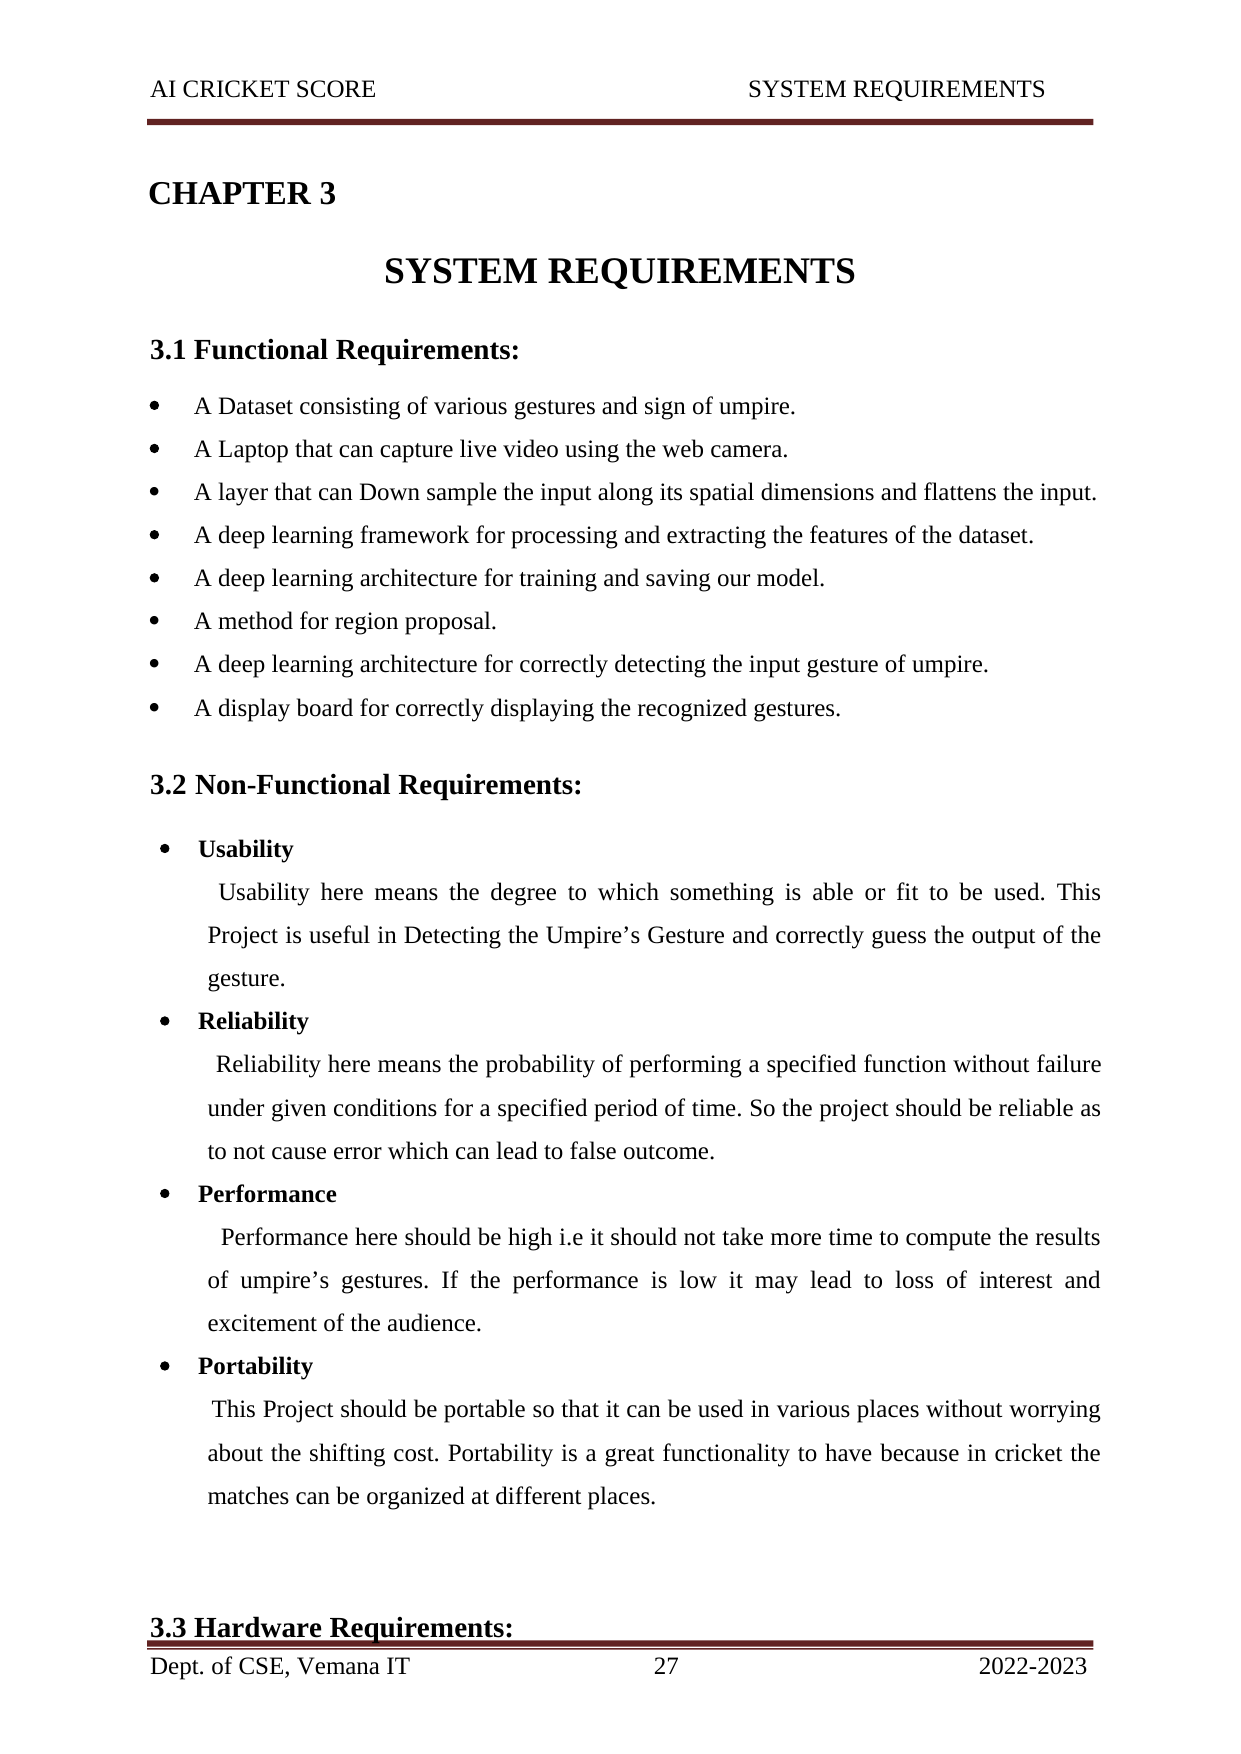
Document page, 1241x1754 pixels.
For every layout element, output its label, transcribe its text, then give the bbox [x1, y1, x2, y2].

list This Project should be portable so that it can be used in various places without worrying about the shifting cost. Portability is a great functionality to have because in cricket the matches can be organized at different places. [207, 1394, 1103, 1509]
list A layer that can Down sample the input along its spatial dimensions and flattens the input. [150, 477, 1103, 506]
list Usability [160, 834, 1103, 863]
list A deep learning architecture for training and saving our model. [150, 563, 1103, 592]
list A Dataset consisting of various gestures and sign of umpire. [150, 391, 1103, 419]
list Reliability here means the probability of performing a specified function without failure under given conditions for a specified period of time. So the project should be reliable as to not cause error which can lead to false outcome. [202, 1049, 1103, 1164]
list A method for region proposal. [150, 606, 1103, 635]
list A Laptop that can capture live video using the web camera. [150, 434, 1103, 463]
list Performance here should be high i.e it should not take more time to compute the results of umpire’s gestures. If the performance is low it may lead to loss of interest and excitement of the audience. [207, 1222, 1103, 1337]
subtitle Functional Requirements: [150, 332, 1103, 366]
list Reliability [160, 1006, 1103, 1035]
list Usability here means the degree to which something is able or fit to be used. This Project is useful in Detecting the Umpire’s Gesture and correctly guess the output of the gesture. [207, 877, 1103, 992]
list A display board for correctly displaying the recognized gestures. [150, 693, 1103, 721]
subtitle Non-Functional Requirements: [150, 767, 1103, 801]
list Performance [160, 1179, 1103, 1208]
list A deep learning framework for processing and extracting the features of the dataset. [150, 520, 1103, 549]
subtitle Hardware Requirements: [150, 1610, 1103, 1644]
list Portability [160, 1351, 1103, 1380]
list A deep learning architecture for correctly detecting the input gesture of umpire. [150, 649, 1103, 678]
text SYSTEM REQUIREMENTS [298, 249, 942, 292]
text CHAPTER 3 [123, 173, 1103, 212]
